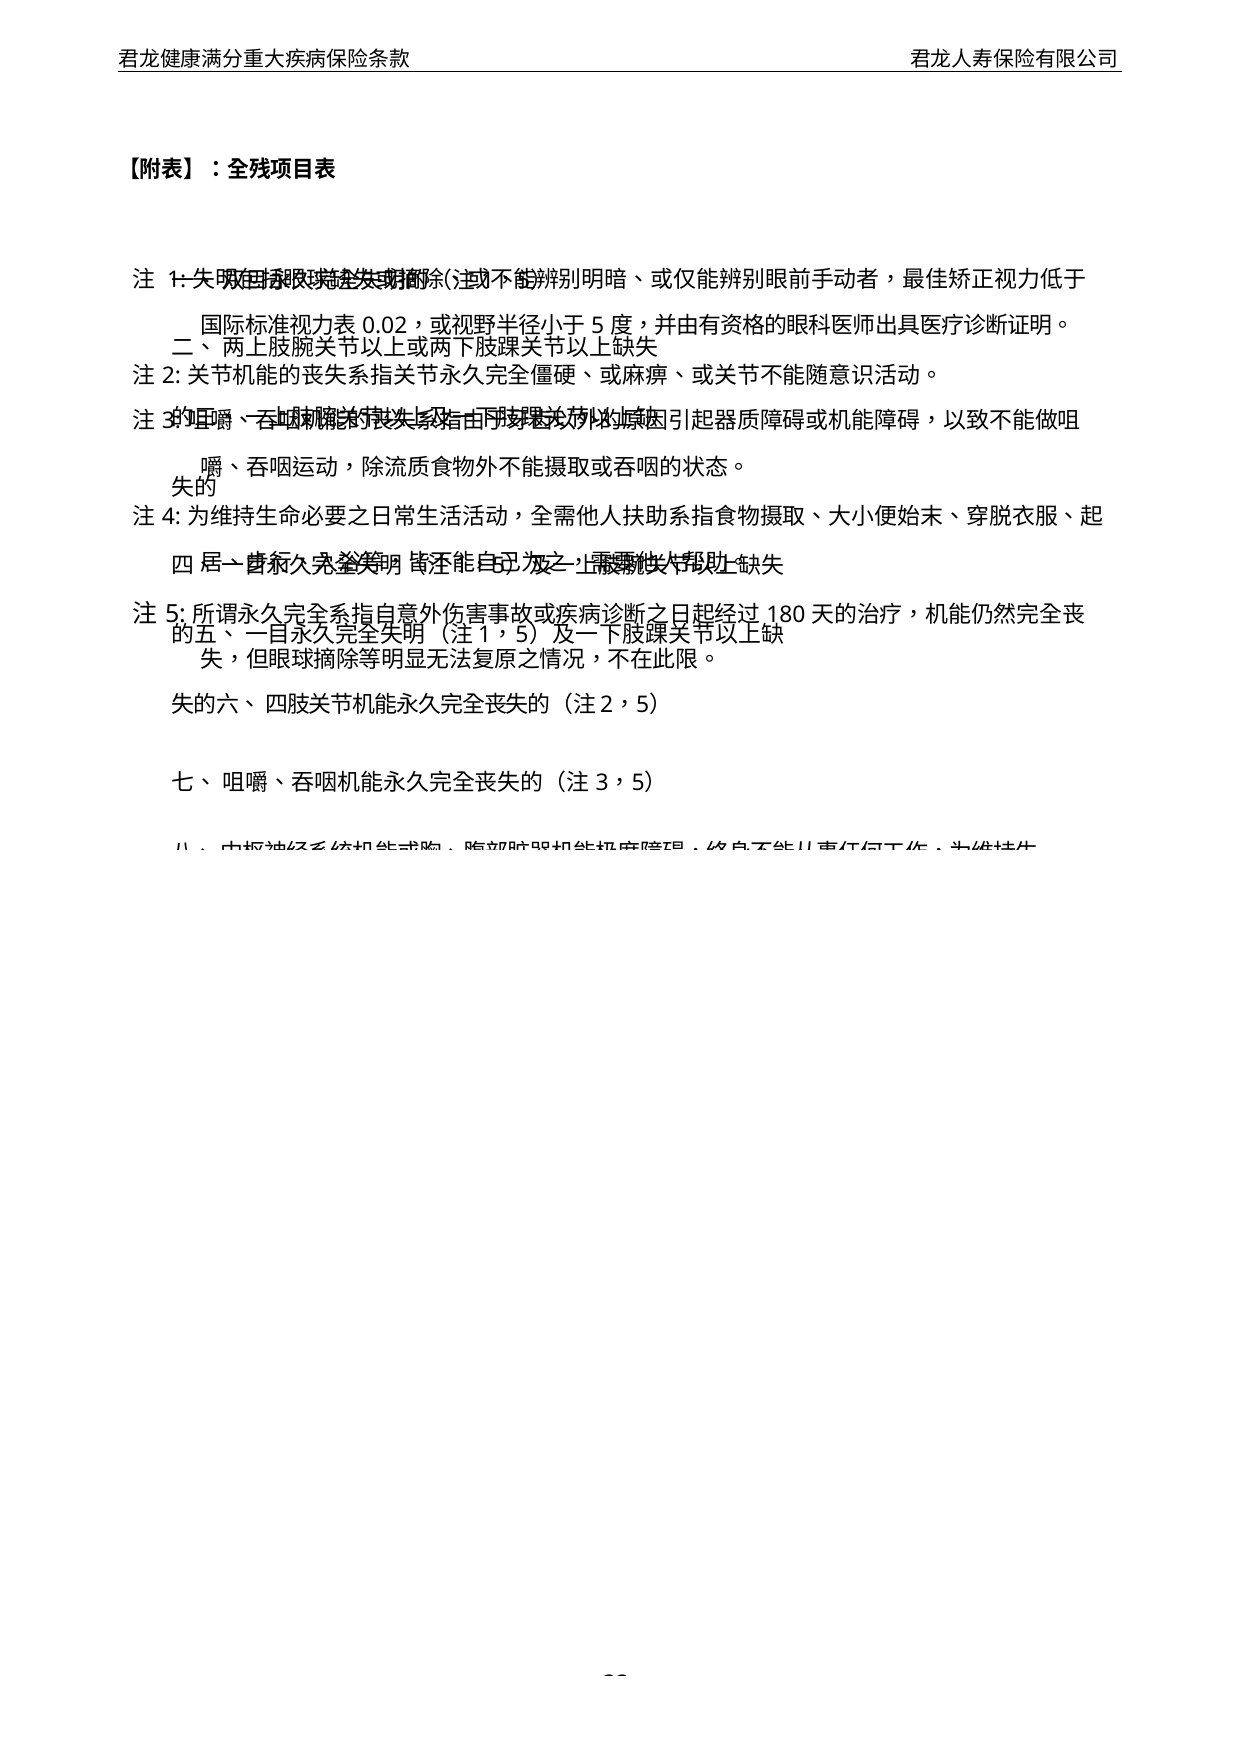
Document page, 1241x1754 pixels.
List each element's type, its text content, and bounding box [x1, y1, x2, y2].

text 注 1: 失明包括眼球缺失或摘除、或不能辨别明暗、或仅能辨别眼前手动者，最佳矫正视力低于国际标准视力表 0.02，或视野半径小于 5 度，并由有资格的眼科医师出具医疗诊断证明。 [133, 263, 1108, 341]
text 注 4: 为维持生命必要之日常生活活动，全需他人扶助系指食物摄取、大小便始末、穿脱衣服、起居、步行、入浴等，皆不能自己为之，需要他人帮助。 [133, 500, 1108, 577]
text 注 2: 关节机能的丧失系指关节永久完全僵硬、或麻痹、或关节不能随意识活动。 [133, 359, 1134, 390]
text 注 3: 咀嚼、吞咽机能的丧失系指由于牙齿以外的原因引起器质障碍或机能障碍，以致不能做咀嚼、吞咽运动，除流质食物外不能摄取或吞咽的状态。 [133, 404, 1108, 482]
text 注 5: 所谓永久完全系指自意外伤害事故或疾病诊断之日起经过 180 天的治疗，机能仍然完全丧失，但眼球摘除等明显无法复原之情况，不在此限。 [133, 596, 1108, 674]
subtitle 【附表】：全残项目表 [118, 153, 1134, 184]
